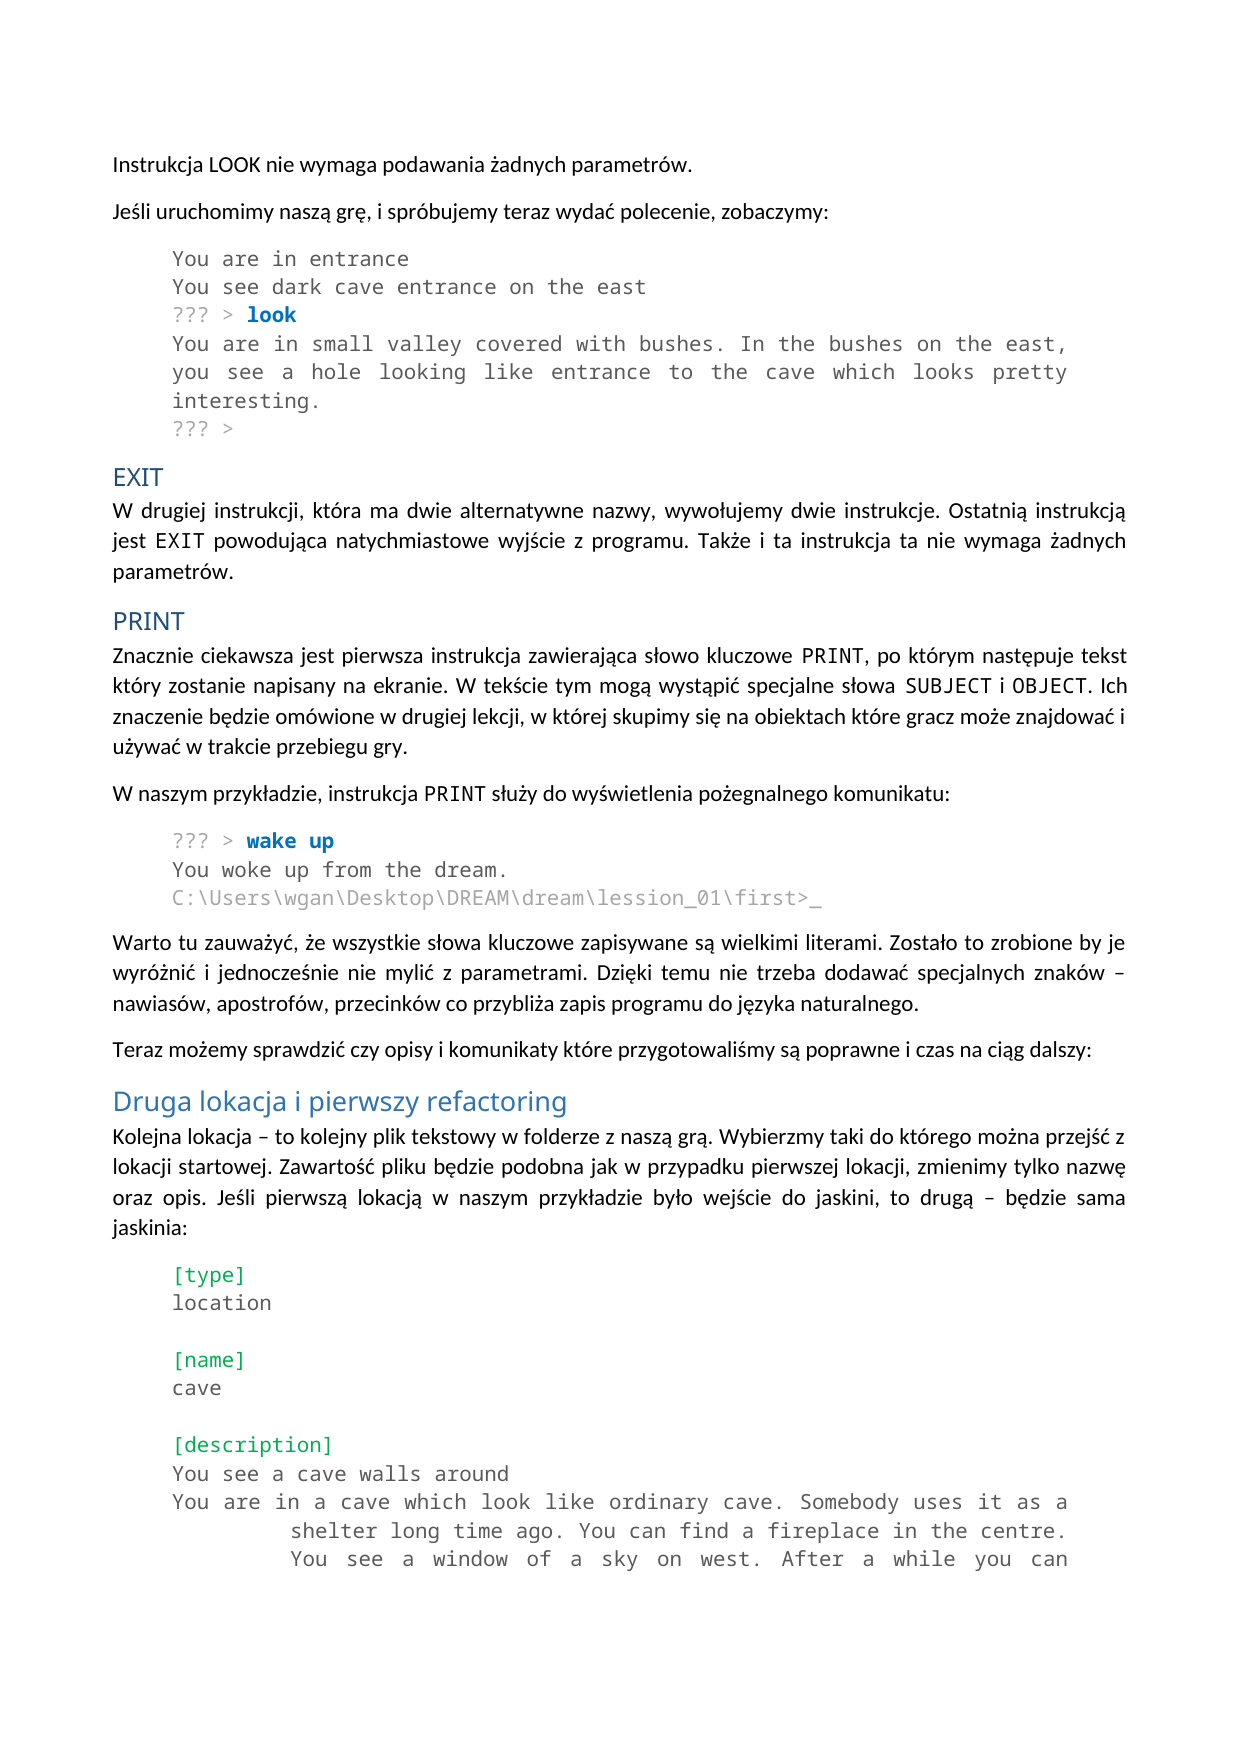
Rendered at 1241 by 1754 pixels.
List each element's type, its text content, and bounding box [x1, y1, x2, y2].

text W naszym przykładzie, instrukcja PRINT służy do wyświetlenia pożegnalnego komunikatu: [112, 779, 1128, 807]
subtitle PRINT [112, 604, 1128, 638]
subtitle Druga lokacja i pierwszy refactoring [112, 1082, 1128, 1119]
text [description] [172, 1430, 1069, 1459]
text [type] [172, 1260, 1069, 1288]
text W drugiej instrukcji, która ma dwie alternatywne nazwy, wywołujemy dwie instrukcje. Ostatnią instrukcją jest EXIT powodująca natychmiastowe wyjście z programu. Także i ta instrukcja ta nie wymaga żadnych parametrów. [112, 496, 1128, 585]
text [name] [172, 1345, 1069, 1373]
subtitle EXIT [112, 459, 1128, 493]
text You are in small valley covered with bushes. In the bushes on the east, you see a hole looking like entrance to the cave which looks pretty interesting. [172, 329, 1069, 414]
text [172, 1487, 1069, 1573]
text Kolejna lokacja – to kolejny plik tekstowy w folderze z naszą grą. Wybierzmy taki do którego można przejść z lokacji startowej. Zawartość pliku będzie podobna jak w przypadku pierwszej lokacji, zmienimy tylko nazwę oraz opis. Jeśli pierwszą lokacją w naszym przykładzie było wejście do jaskini, to drugą – będzie sama jaskinia: [112, 1122, 1128, 1241]
text You see a cave walls around [172, 1459, 1069, 1487]
text C:\Users\wgan\Desktop\DREAM\dream\lession_01\first>_ [172, 883, 1069, 912]
text location [172, 1288, 1069, 1317]
text cave [172, 1373, 1069, 1402]
text ??? > look [172, 301, 1069, 329]
text Instrukcja LOOK nie wymaga podawania żadnych parametrów. [112, 150, 1128, 178]
text ??? > wake up [172, 826, 1069, 855]
text You woke up from the dream. [172, 855, 1069, 883]
text Warto tu zauważyć, że wszystkie słowa kluczowe zapisywane są wielkimi literami. Zostało to zrobione by je wyróżnić i jednocześnie nie mylić z parametrami. Dzięki temu nie trzeba dodawać specjalnych znaków – nawiasów, apostrofów, przecinków co przybliża zapis programu do języka naturalnego. [112, 928, 1128, 1017]
text You see dark cave entrance on the east [172, 272, 1069, 301]
text Teraz możemy sprawdzić czy opisy i komunikaty które przygotowaliśmy są poprawne i czas na ciąg dalszy: [112, 1036, 1128, 1064]
text ??? > [172, 414, 1069, 443]
text You are in entrance [172, 244, 1069, 272]
text Jeśli uruchomimy naszą grę, i spróbujemy teraz wydać polecenie, zobaczymy: [112, 197, 1128, 225]
text Znacznie ciekawsza jest pierwsza instrukcja zawierająca słowo kluczowe PRINT, po którym następuje tekst który zostanie napisany na ekranie. W tekście tym mogą wystąpić specjalne słowa SUBJECT i OBJECT. Ich znaczenie będzie omówione w drugiej lekcji, w której skupimy się na obiektach które gracz może znajdować i używać w trakcie przebiegu gry. [112, 641, 1128, 760]
